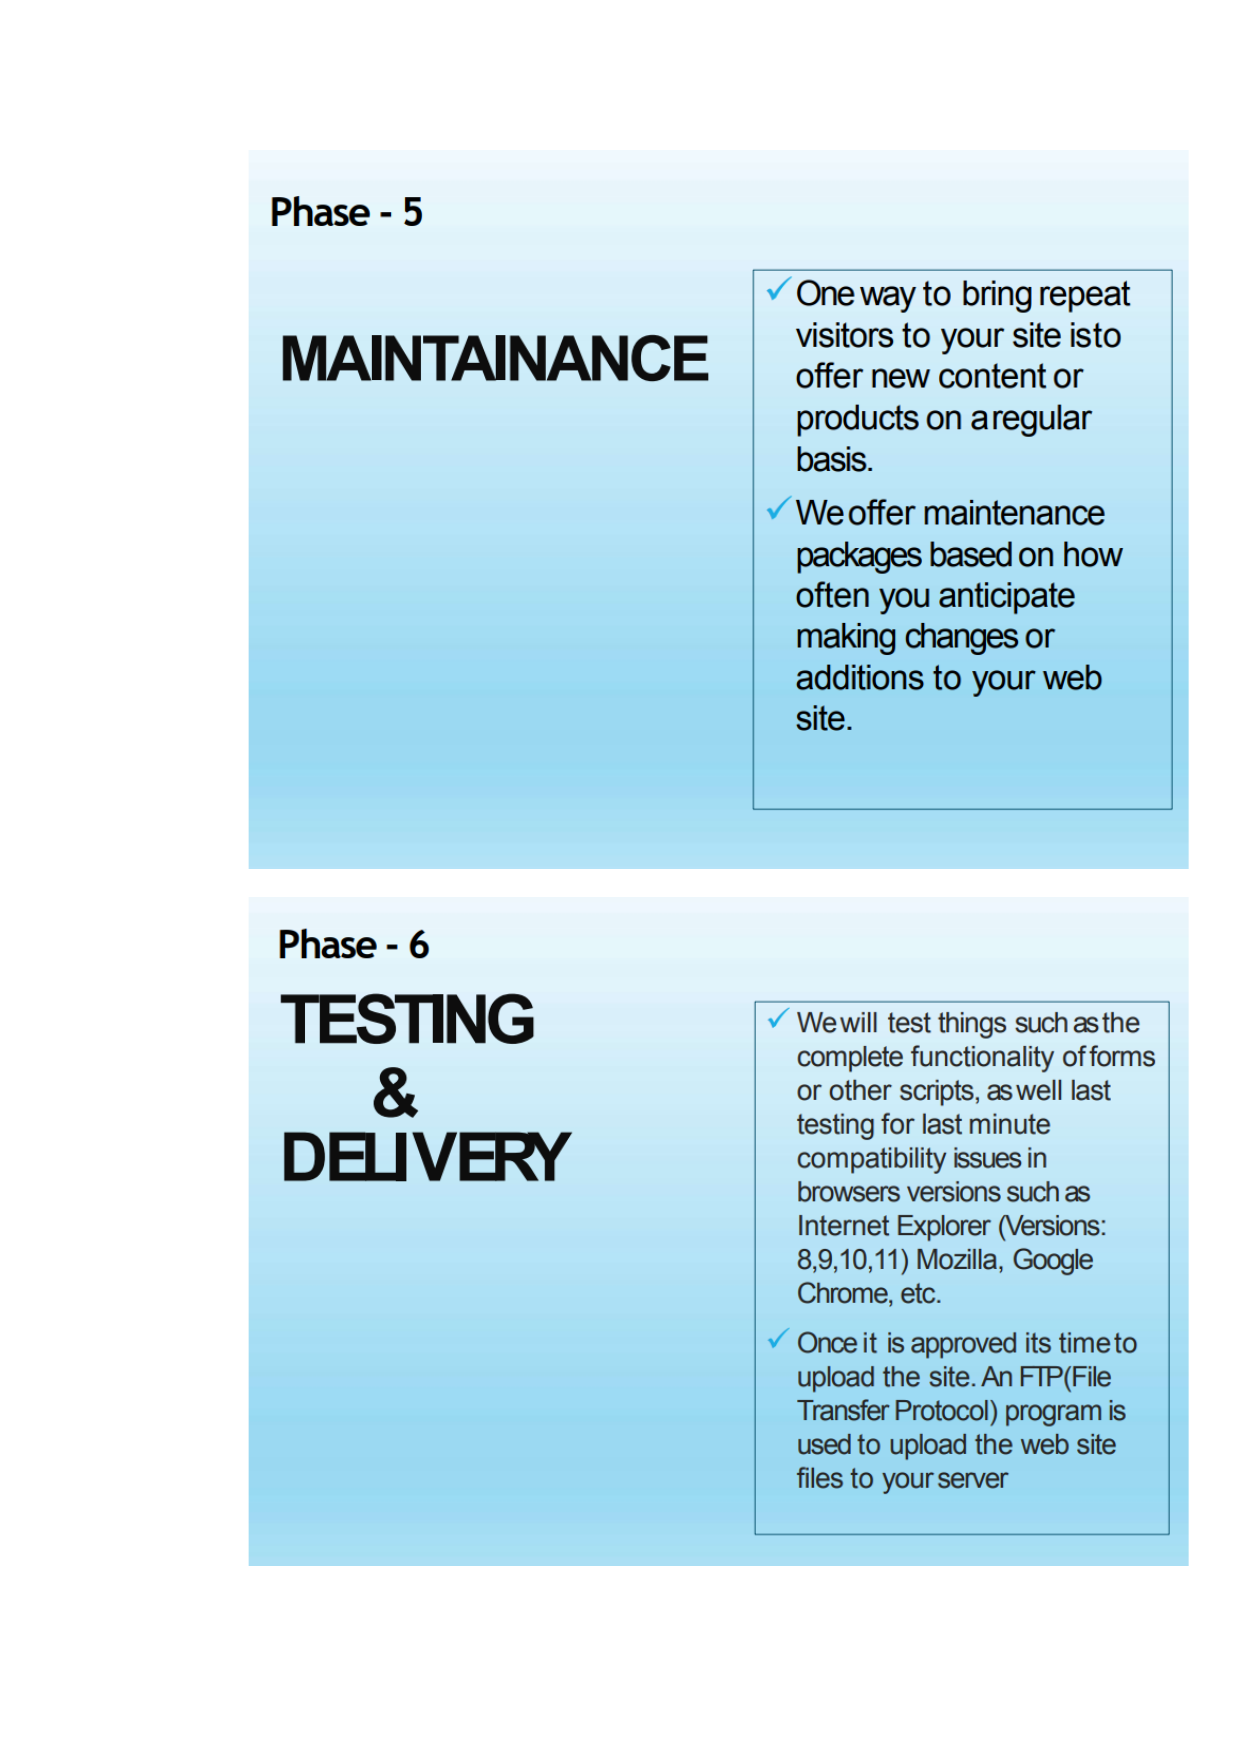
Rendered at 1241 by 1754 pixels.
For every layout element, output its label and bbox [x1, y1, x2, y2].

picture [248, 897, 1189, 1566]
picture [248, 150, 1189, 869]
